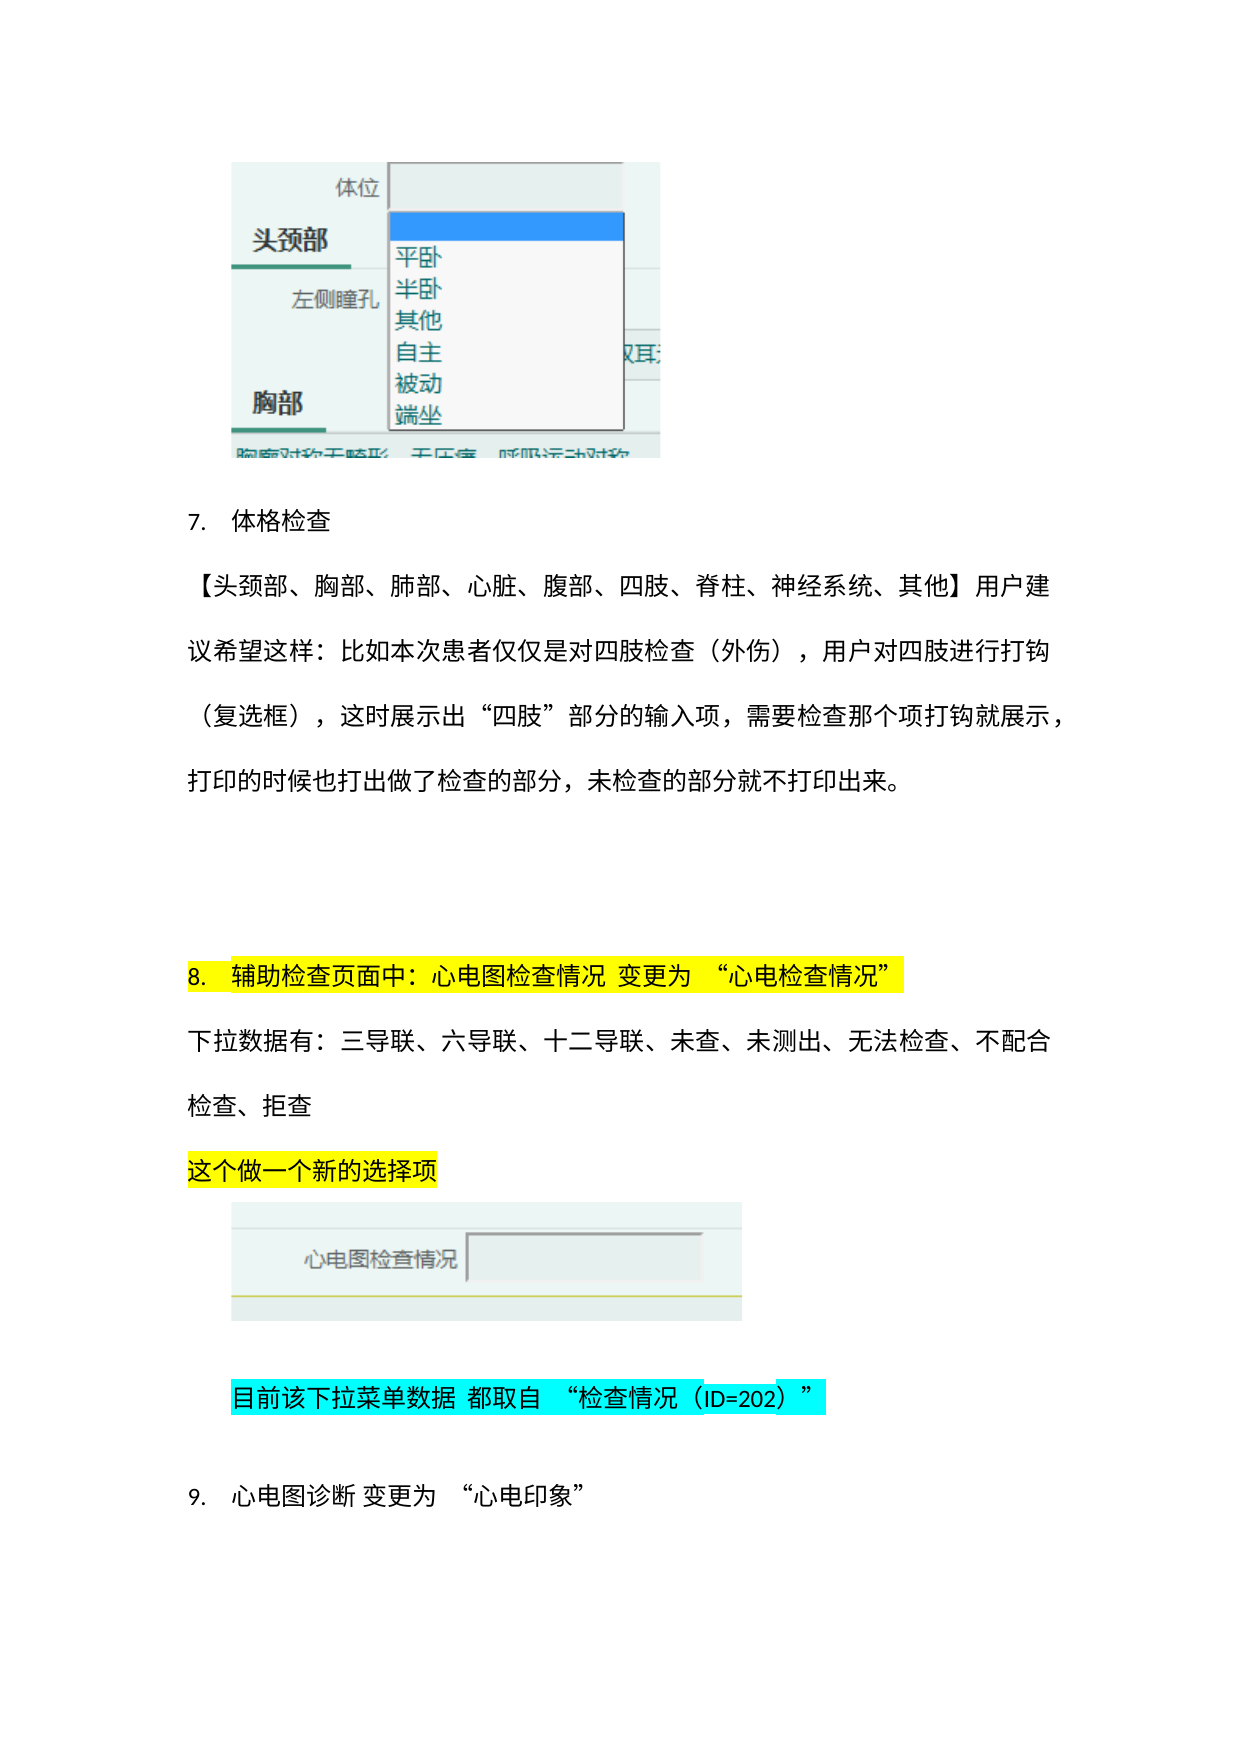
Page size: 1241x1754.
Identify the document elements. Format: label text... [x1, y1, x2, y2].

list 心电图诊断 变更为 “心电印象” [187, 1462, 1053, 1527]
text 这个做一个新的选择项 [187, 1137, 1053, 1202]
list 体格检查 [187, 487, 1053, 552]
text 【头颈部、胸部、肺部、心脏、腹部、四肢、脊柱、神经系统、其他】用户建议希望这样：比如本次患者仅仅是对四肢检查（外伤），用户对四肢进行打钩（复选框），这时展示出“四肢”部分的输入项，需要检查那个项打钩就展示，打印的时候也打出做了检查的部分，未检查的部分就不打印出来。 [187, 552, 1053, 812]
text 目前该下拉菜单数据 都取自 “检查情况（ID=202）” [231, 1364, 1053, 1429]
picture [231, 1202, 743, 1321]
text 下拉数据有：三导联、六导联、十二导联、未查、未测出、无法检查、不配合检查、拒查 [187, 1007, 1053, 1137]
picture [231, 162, 661, 458]
list 辅助检查页面中：心电图检查情况 变更为 “心电检查情况” [187, 942, 1053, 1007]
